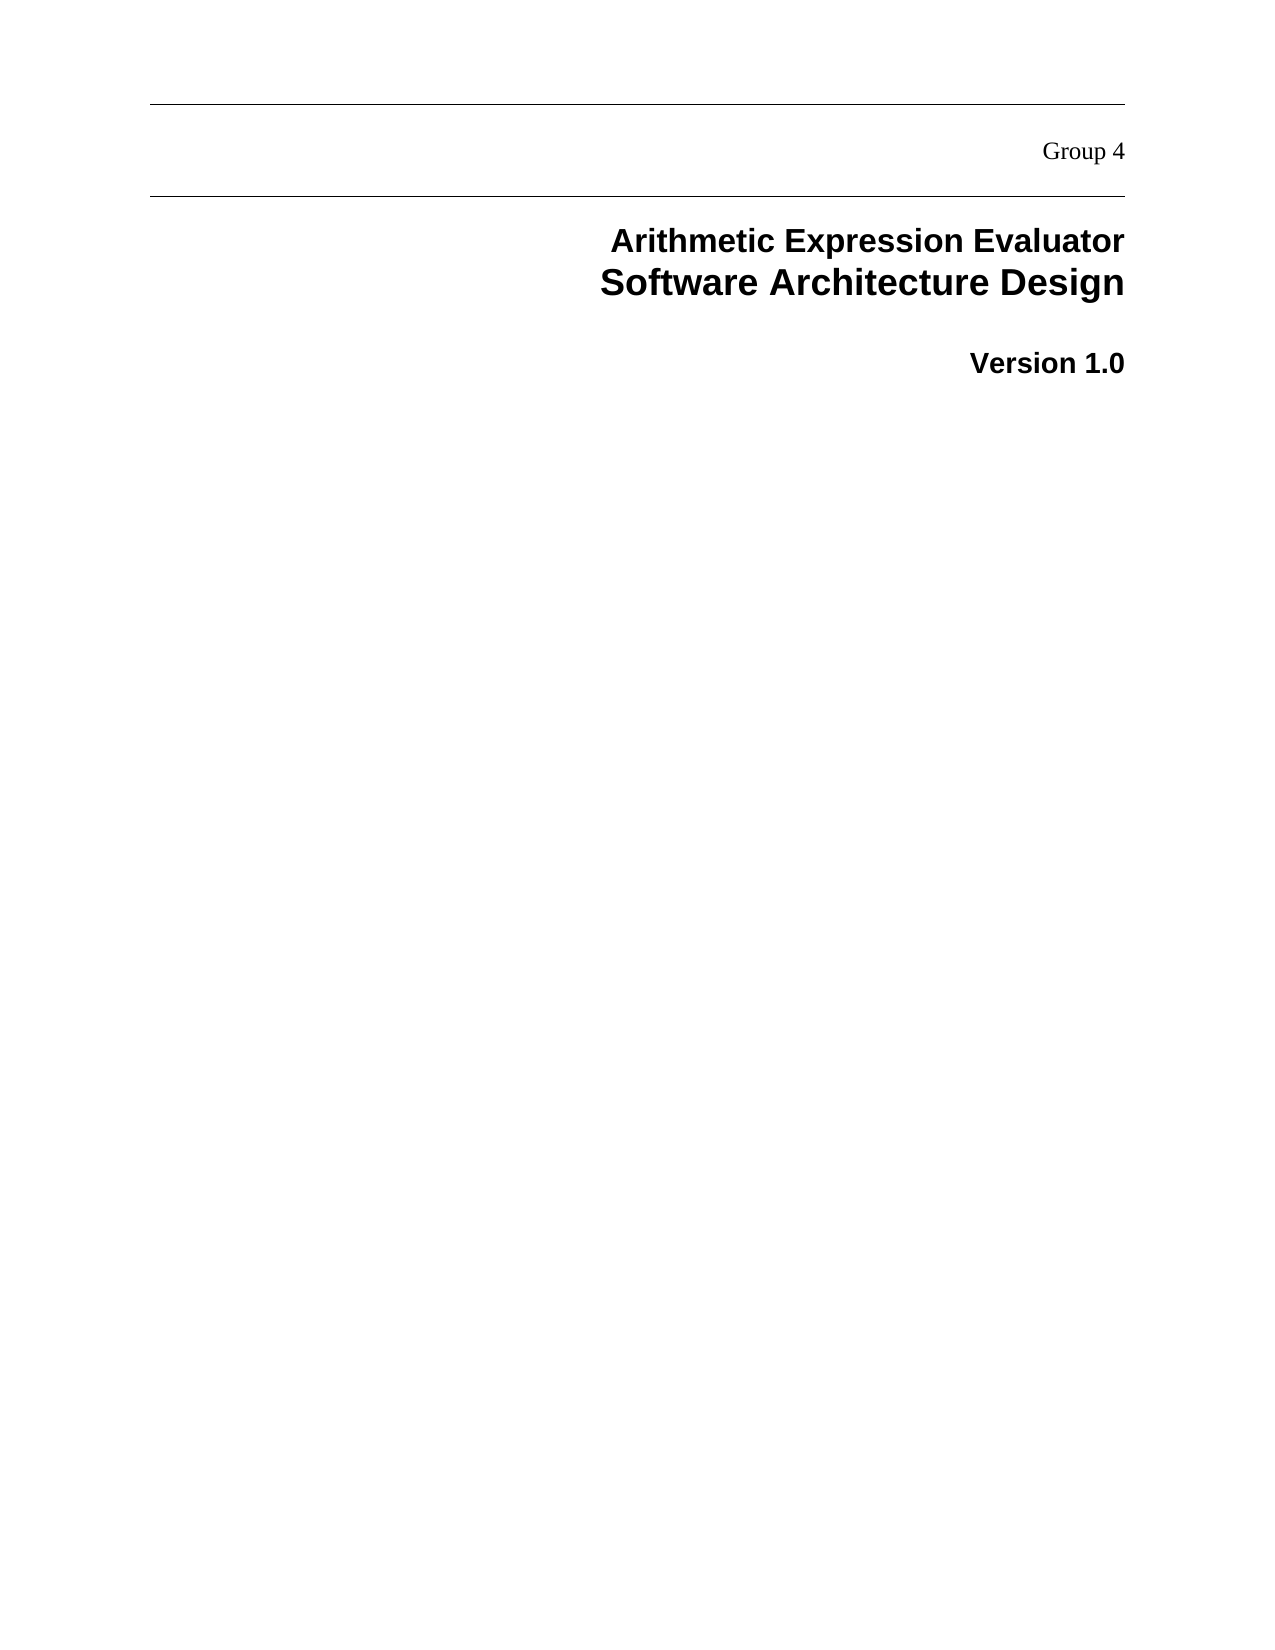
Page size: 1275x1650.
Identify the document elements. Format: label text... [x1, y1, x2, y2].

title Software Architecture Design [150, 260, 1125, 303]
title Version 1.0 [150, 346, 1125, 379]
title Arithmetic Expression Evaluator [150, 221, 1125, 260]
